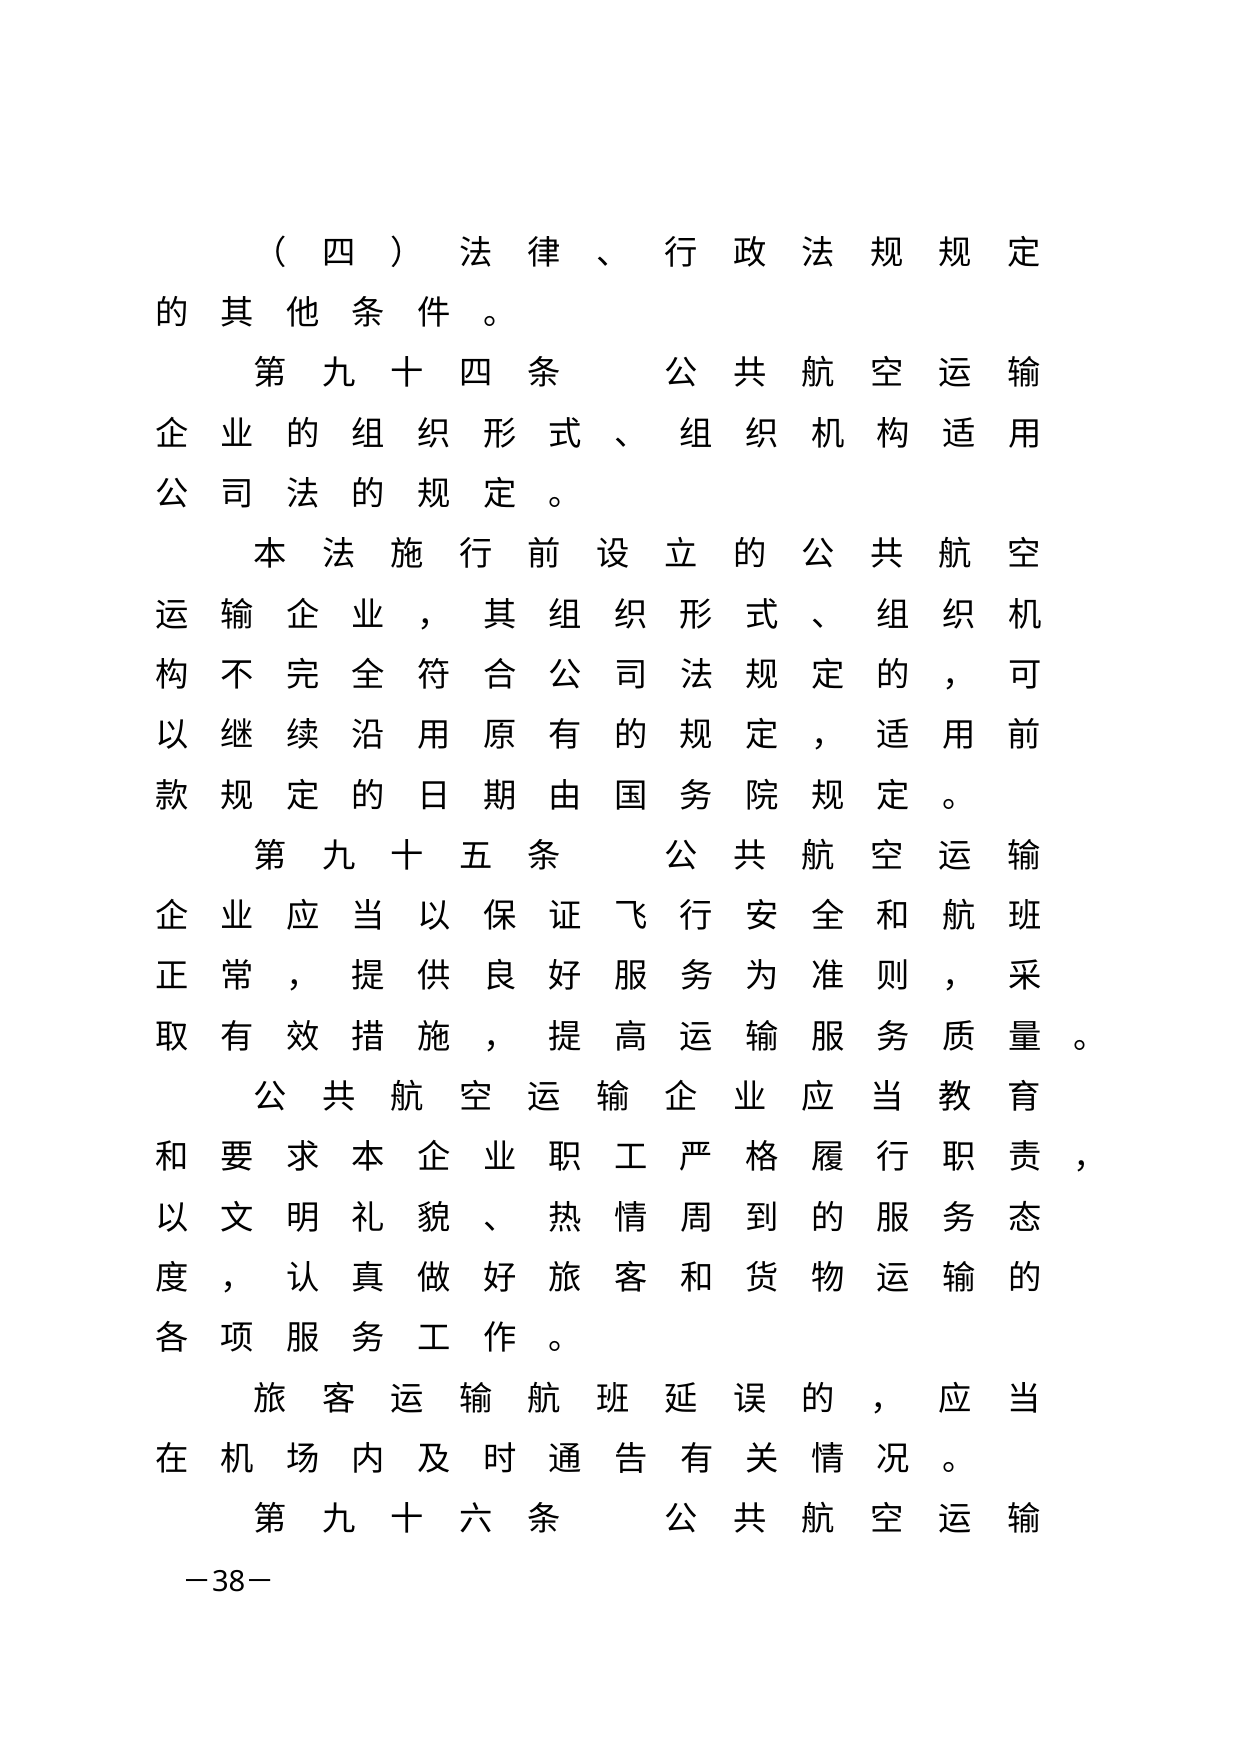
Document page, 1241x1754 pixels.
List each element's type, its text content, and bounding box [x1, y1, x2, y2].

text 公共航空运输企业应当教育和要求本企业职工严格履行职责，以文明礼貌、热情周到的服务态度，认真做好旅客和货物运输的各项服务工作。 [155, 1064, 1073, 1365]
text 第九十四条 公共航空运输企业的组织形式、组织机构适用公司法的规定。 [155, 340, 1073, 521]
text 第九十六条 公共航空运输企业申请经营定期航班运输（以下简称航班运输）的航线，暂停、终止经营航线，应当报经国务院民用航空主管部门批准。 [155, 1486, 1073, 1546]
text 本法施行前设立的公共航空运输企业，其组织形式、组织机构不完全符合公司法规定的，可以继续沿用原有的规定，适用前款规定的日期由国务院规定。 [155, 521, 1073, 823]
text （四）法律、行政法规规定的其他条件。 [155, 219, 1073, 340]
text 第九十五条 公共航空运输企业应当以保证飞行安全和航班正常，提供良好服务为准则，采取有效措施，提高运输服务质量。 [155, 823, 1073, 1064]
text 旅客运输航班延误的，应当在机场内及时通告有关情况。 [155, 1365, 1073, 1486]
